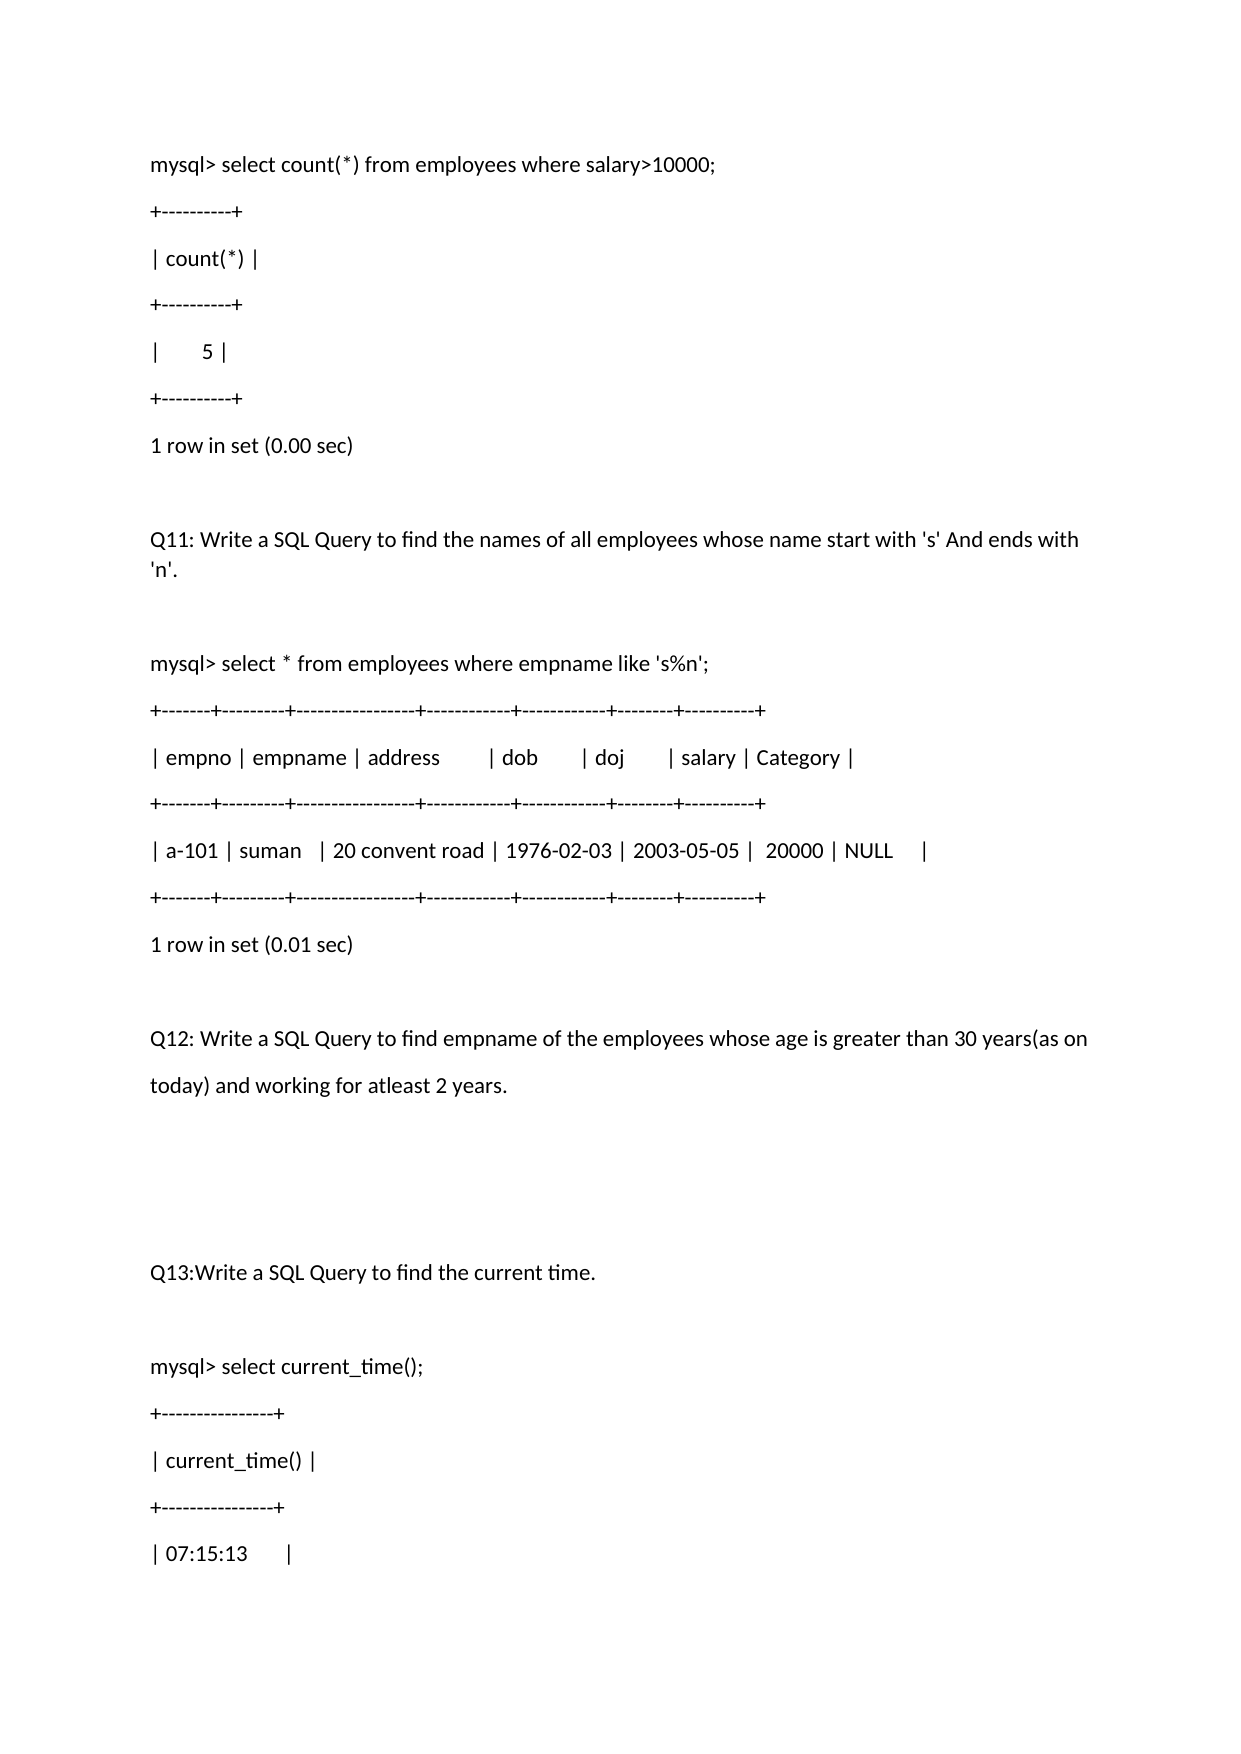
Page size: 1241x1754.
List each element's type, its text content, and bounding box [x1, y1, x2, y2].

text Q12: Write a SQL Query to find empname of the employees whose age is greater than 30 years(as on [150, 1024, 1090, 1052]
text mysql> select count(*) from employees where salary>10000; [150, 150, 1090, 178]
text +----------+ [150, 291, 1090, 319]
text mysql> select current_time(); [150, 1352, 1090, 1380]
text | a-101 | suman | 20 convent road | 1976-02-03 | 2003-05-05 | 20000 | NULL | [150, 836, 1090, 864]
text | current_time() | [150, 1446, 1090, 1474]
text +-------+---------+-----------------+------------+------------+--------+----------+ [150, 883, 1090, 911]
text +----------+ [150, 384, 1090, 412]
text +-------+---------+-----------------+------------+------------+--------+----------+ [150, 696, 1090, 724]
text +----------------+ [150, 1493, 1090, 1521]
text 1 row in set (0.00 sec) [150, 431, 1090, 459]
text | count(*) | [150, 244, 1090, 272]
text Q13:Write a SQL Query to find the current time. [150, 1258, 1090, 1286]
text | empno | empname | address | dob | doj | salary | Category | [150, 743, 1090, 771]
text +----------------+ [150, 1399, 1090, 1427]
text +-------+---------+-----------------+------------+------------+--------+----------+ [150, 789, 1090, 818]
text | 07:15:13 | [150, 1539, 1090, 1568]
text today) and working for atleast 2 years. [150, 1071, 1090, 1099]
text mysql> select * from employees where empname like 's%n'; [150, 649, 1090, 677]
text | 5 | [150, 337, 1090, 366]
text Q11: Write a SQL Query to find the names of all employees whose name start with 's' And ends with 'n'. [150, 525, 1090, 583]
text +----------+ [150, 197, 1090, 225]
text 1 row in set (0.01 sec) [150, 930, 1090, 958]
